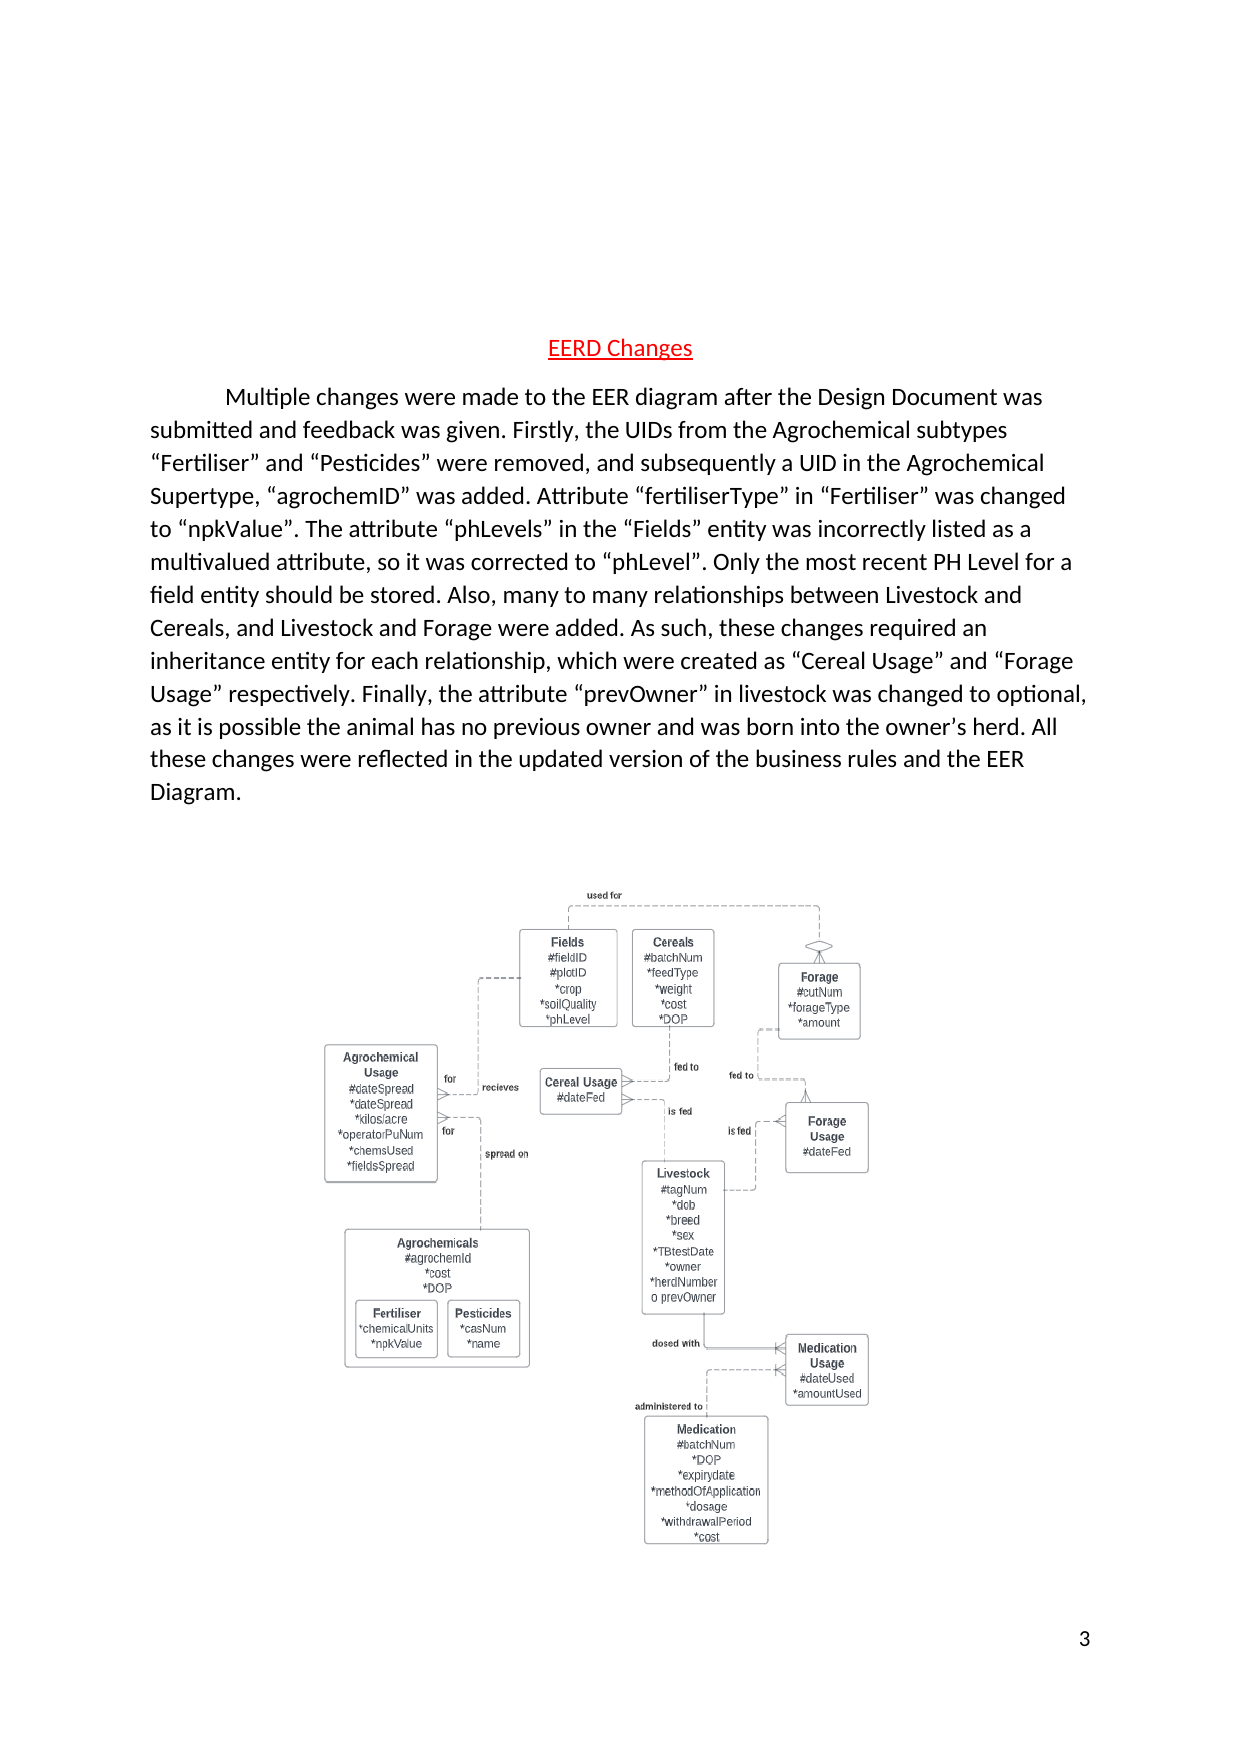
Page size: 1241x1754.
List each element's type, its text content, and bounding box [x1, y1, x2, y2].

text EERD Changes [150, 332, 1090, 362]
picture [150, 826, 1109, 1592]
text Multiple changes were made to the EER diagram after the Design Document was submitted and feedback was given. Firstly, the UIDs from the Agrochemical subtypes “Fertiliser” and “Pesticides” were removed, and subsequently a UID in the Agrochemical Supertype, “agrochemID” was added. Attribute “fertiliserType” in “Fertiliser” was changed to “npkValue”. The attribute “phLevels” in the “Fields” entity was incorrectly listed as a multivalued attribute, so it was corrected to “phLevel”. Only the most recent PH Level for a field entity should be stored. Also, many to many relationships between Livestock and Cereals, and Livestock and Forage were added. As such, these changes required an inheritance entity for each relationship, which were created as “Cereal Usage” and “Forage Usage” respectively. Finally, the attribute “prevOwner” in livestock was changed to optional, as it is possible the animal has no previous owner and was born into the owner’s herd. All these changes were reflected in the updated version of the business rules and the EER Diagram. [150, 381, 1090, 807]
